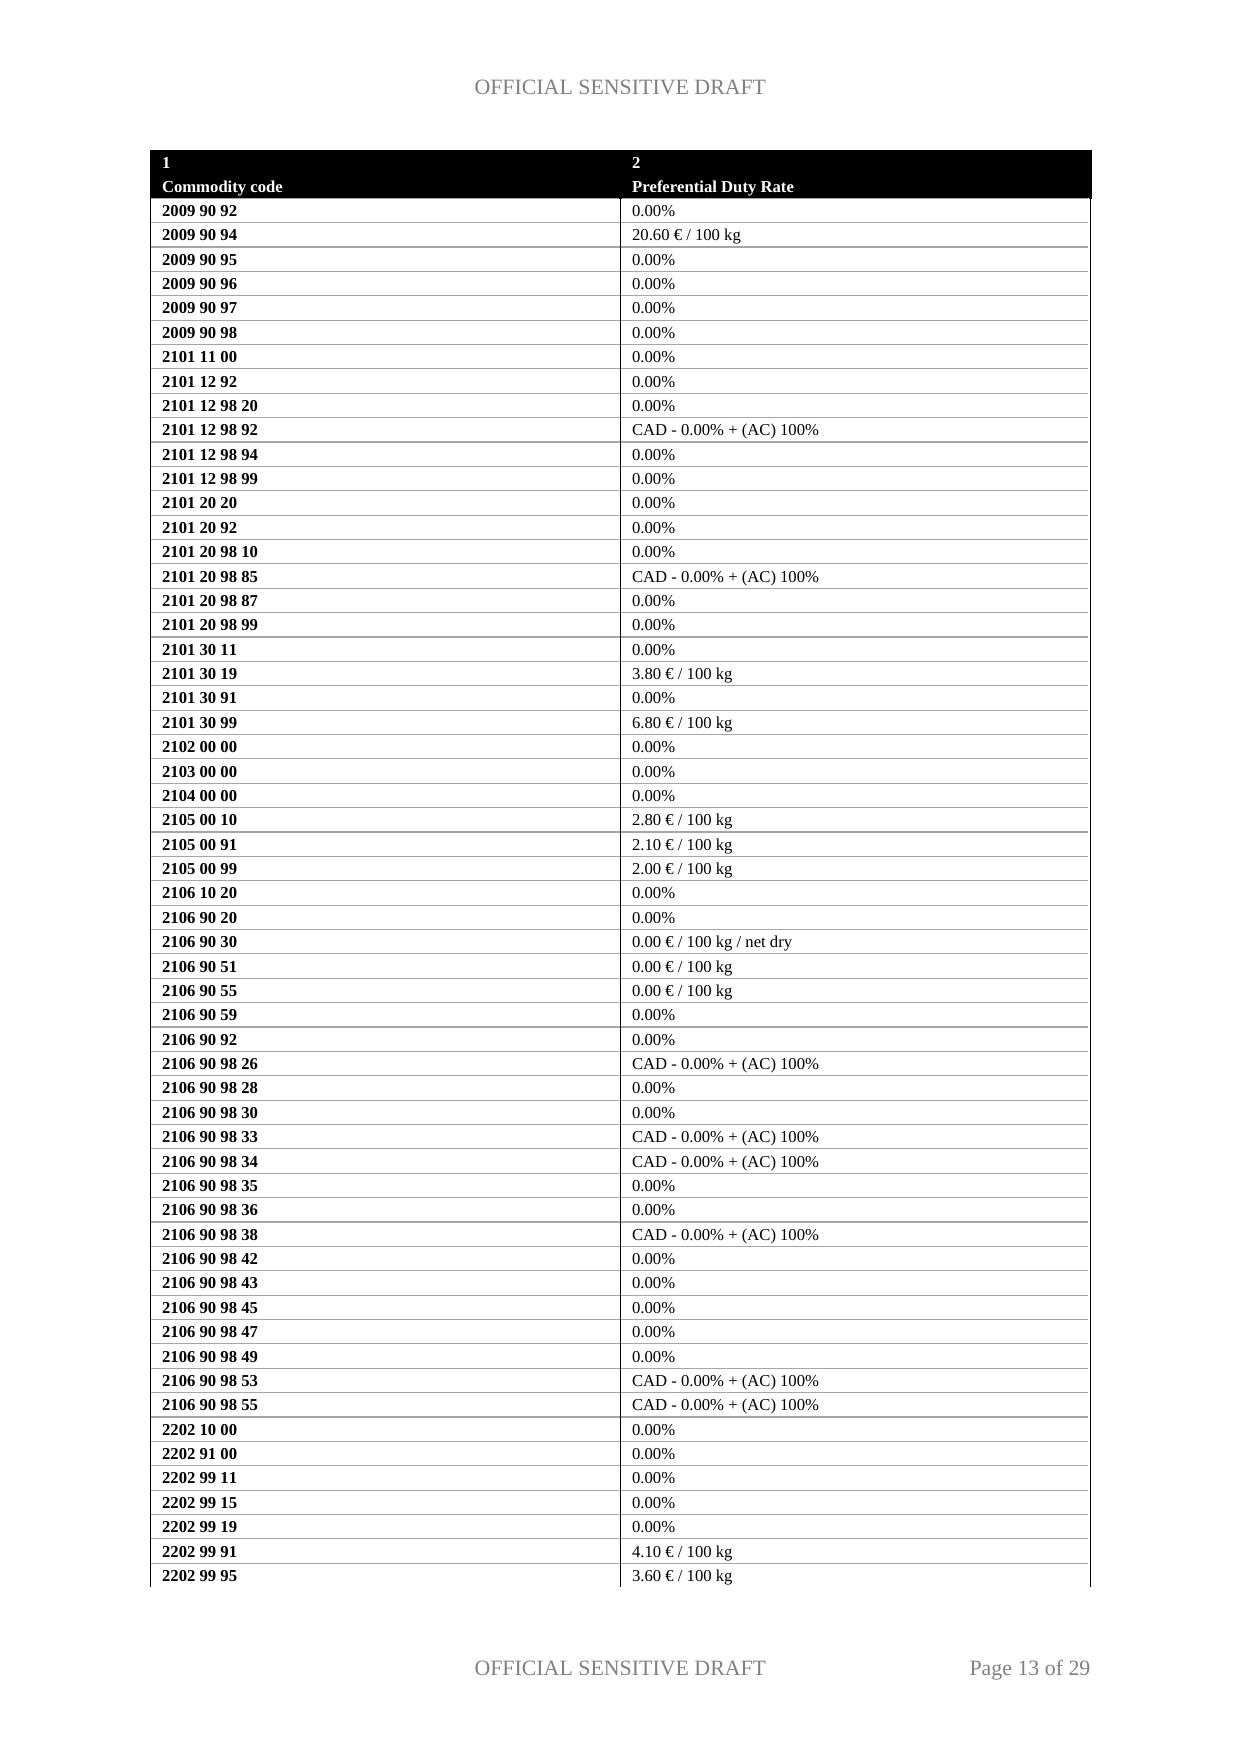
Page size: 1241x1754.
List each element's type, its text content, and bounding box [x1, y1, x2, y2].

table_cell 2202 99 91 [151, 1539, 620, 1563]
table_cell 2101 11 00 [151, 345, 620, 368]
table_cell 0.00% [621, 466, 1090, 490]
table_cell 0.00% [621, 490, 1090, 514]
table_cell 0.00% [621, 1075, 1090, 1099]
table_cell 2.00 € / 100 kg [621, 856, 1090, 880]
table_cell 2106 90 98 42 [151, 1247, 620, 1270]
table_cell 2101 12 92 [151, 369, 620, 393]
table_cell 0.00% [621, 1246, 1090, 1270]
table_cell 0.00% [621, 905, 1090, 929]
table_cell 2106 90 98 38 [151, 1223, 620, 1246]
table_cell 2009 90 92 [151, 199, 620, 222]
table_cell 0.00% [621, 1002, 1090, 1026]
table_cell 2009 90 94 [151, 223, 620, 246]
table_cell CAD - 0.00% + (AC) 100% [621, 1392, 1090, 1416]
table_header 1 [151, 151, 619, 174]
table_cell 0.00% [621, 1026, 1090, 1051]
table_cell Preferential Duty Rate [622, 174, 1089, 198]
table_cell 2202 99 11 [151, 1466, 620, 1489]
table_cell 2.80 € / 100 kg [621, 807, 1090, 831]
table_cell CAD - 0.00% + (AC) 100% [621, 1051, 1090, 1075]
table_cell Commodity code [151, 174, 619, 198]
table_cell 2106 90 98 36 [151, 1198, 620, 1221]
table_cell 2101 20 20 [151, 491, 620, 514]
table_cell 2105 00 91 [151, 833, 620, 856]
table_cell 2101 20 98 85 [151, 564, 620, 588]
table_cell 2101 30 19 [151, 662, 620, 685]
table_cell 0.00% [621, 539, 1090, 563]
table_cell 2106 90 20 [151, 906, 620, 929]
table_cell 0.00% [621, 1416, 1090, 1441]
table_cell 2106 90 55 [151, 979, 620, 1002]
table_cell 2106 90 98 33 [151, 1125, 620, 1148]
table_cell 0.00% [621, 393, 1090, 417]
table_cell 2009 90 96 [151, 272, 620, 295]
table_header 2 [622, 151, 1089, 174]
table_cell 2101 30 91 [151, 686, 620, 709]
table_cell 3.80 € / 100 kg [621, 661, 1090, 685]
table_cell 0.00% [621, 1100, 1090, 1124]
table_cell 2106 90 98 43 [151, 1271, 620, 1294]
table_cell 2106 90 98 26 [151, 1052, 620, 1075]
table_cell 2101 12 98 94 [151, 443, 620, 466]
table_cell 0.00% [621, 1441, 1090, 1465]
table_cell 0.00% [621, 1465, 1090, 1489]
table_cell 2101 12 98 92 [151, 418, 620, 441]
table_cell 2.10 € / 100 kg [621, 831, 1090, 856]
table_cell 0.00 € / 100 kg [621, 978, 1090, 1002]
table_cell 0.00% [621, 344, 1090, 368]
table_cell 2106 90 59 [151, 1003, 620, 1026]
table_cell 2106 90 98 35 [151, 1174, 620, 1197]
table_cell 2009 90 98 [151, 321, 620, 344]
table_cell 0.00 € / 100 kg / net dry [621, 929, 1090, 953]
table_cell 2106 90 98 28 [151, 1076, 620, 1099]
table_cell CAD - 0.00% + (AC) 100% [621, 1124, 1090, 1148]
table_cell 0.00% [621, 1295, 1090, 1319]
table_cell 2009 90 97 [151, 296, 620, 319]
table_cell 0.00 € / 100 kg [621, 953, 1090, 978]
table_cell 2101 30 99 [151, 711, 620, 734]
table_cell 2101 30 11 [151, 638, 620, 661]
table_cell 0.00% [621, 758, 1090, 783]
table_cell CAD - 0.00% + (AC) 100% [621, 1148, 1090, 1173]
table_cell 2102 00 00 [151, 735, 620, 758]
table_cell 0.00% [621, 1173, 1090, 1197]
table_cell 3.60 € / 100 kg [621, 1563, 1090, 1587]
table_cell 2101 20 98 10 [151, 540, 620, 563]
table_cell 2104 00 00 [151, 784, 620, 807]
table_cell 0.00% [621, 515, 1090, 539]
table_cell CAD - 0.00% + (AC) 100% [621, 417, 1090, 441]
table_cell 2103 00 00 [151, 759, 620, 783]
table_cell 2202 99 19 [151, 1515, 620, 1538]
table_cell 2106 90 98 30 [151, 1101, 620, 1124]
table_cell 2105 00 10 [151, 808, 620, 831]
table_cell CAD - 0.00% + (AC) 100% [621, 563, 1090, 588]
table_cell 0.00% [621, 271, 1090, 295]
table_cell 2202 91 00 [151, 1442, 620, 1465]
table_cell 0.00% [621, 1343, 1090, 1368]
table_cell 0.00% [621, 441, 1090, 466]
table_cell 0.00% [621, 368, 1090, 393]
table_cell 0.00% [621, 783, 1090, 807]
table_cell 20.60 € / 100 kg [621, 222, 1090, 246]
table_cell 2202 10 00 [151, 1418, 620, 1441]
table_cell 0.00% [621, 320, 1090, 344]
table_cell 4.10 € / 100 kg [621, 1538, 1090, 1563]
table_cell 6.80 € / 100 kg [621, 710, 1090, 734]
table_cell 0.00% [621, 1270, 1090, 1294]
table_cell 2009 90 95 [151, 248, 620, 271]
table_cell 0.00% [621, 880, 1090, 904]
table_cell 0.00% [621, 734, 1090, 758]
table_cell 0.00% [621, 1490, 1090, 1514]
table_cell 2101 12 98 99 [151, 467, 620, 490]
table_cell 0.00% [621, 588, 1090, 612]
table_cell 2101 12 98 20 [151, 394, 620, 417]
table_cell 2106 90 98 53 [151, 1369, 620, 1392]
table_cell 2101 20 98 99 [151, 613, 620, 636]
table_cell 0.00% [621, 1197, 1090, 1221]
table_cell 0.00% [621, 685, 1090, 709]
table_cell 2101 20 92 [151, 516, 620, 539]
table_cell 2105 00 99 [151, 857, 620, 880]
table_cell 2202 99 15 [151, 1491, 620, 1514]
table_cell 2106 90 98 45 [151, 1296, 620, 1319]
table_cell 2106 90 98 34 [151, 1149, 620, 1173]
table_cell 0.00% [621, 612, 1090, 636]
table_cell 0.00% [621, 295, 1090, 319]
table_cell 2202 99 95 [151, 1564, 620, 1587]
table_cell 2106 90 98 55 [151, 1393, 620, 1416]
table_cell 0.00% [621, 1514, 1090, 1538]
table_cell CAD - 0.00% + (AC) 100% [621, 1368, 1090, 1392]
table_cell 2106 10 20 [151, 881, 620, 904]
table_cell CAD - 0.00% + (AC) 100% [621, 1221, 1090, 1246]
table_cell 2101 20 98 87 [151, 589, 620, 612]
table_cell 2106 90 51 [151, 954, 620, 978]
table_cell 2106 90 98 49 [151, 1344, 620, 1368]
table_cell 0.00% [621, 246, 1090, 271]
table_cell 2106 90 98 47 [151, 1320, 620, 1343]
table_cell 2106 90 30 [151, 930, 620, 953]
table_cell 2106 90 92 [151, 1028, 620, 1051]
table_cell 0.00% [621, 636, 1090, 661]
table_cell 0.00% [621, 1319, 1090, 1343]
table_cell 0.00% [621, 198, 1090, 222]
